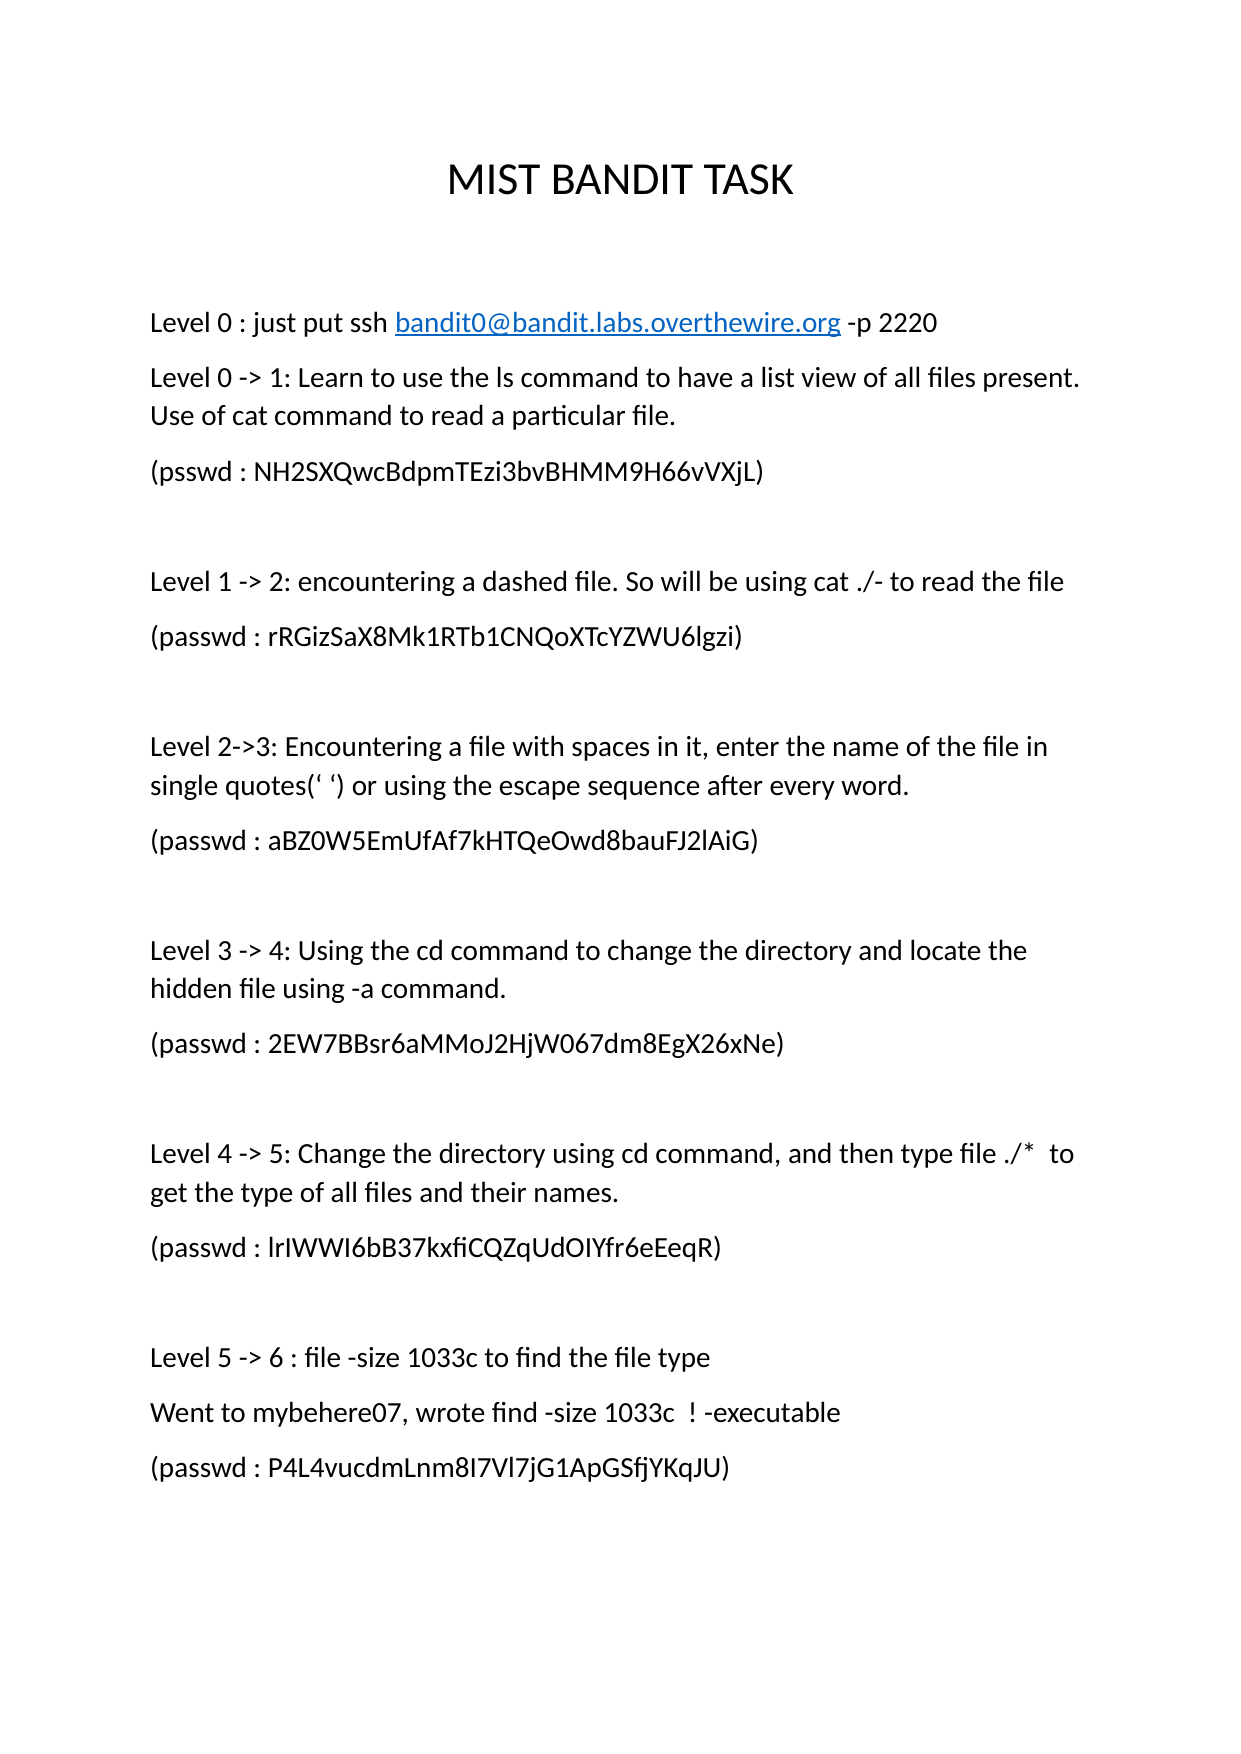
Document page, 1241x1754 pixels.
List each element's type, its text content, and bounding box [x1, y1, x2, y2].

text Level 4 -> 5: Change the directory using cd command, and then type file ./* to get the type of all files and their names. [150, 1136, 1090, 1210]
text (passwd : aBZ0W5EmUfAf7kHTQeOwd8bauFJ2lAiG) [150, 822, 1090, 857]
text (passwd : rRGizSaX8Mk1RTb1CNQoXTcYZWU6lgzi) [150, 618, 1090, 653]
text Level 1 -> 2: encountering a dashed file. So will be using cat ./- to read the file [150, 563, 1090, 598]
text (passwd : 2EW7BBsr6aMMoJ2HjW067dm8EgX26xNe) [150, 1025, 1090, 1061]
text (passwd : P4L4vucdmLnm8I7Vl7jG1ApGSfjYKqJU) [150, 1449, 1090, 1485]
text (passwd : lrIWWI6bB37kxfiCQZqUdOIYfr6eEeqR) [150, 1229, 1090, 1265]
text MIST BANDIT TASK [150, 150, 1090, 206]
text Level 0 : just put ssh bandit0@bandit.labs.overthewire.org -p 2220 [150, 304, 1090, 339]
text Level 5 -> 6 : file -size 1033c to find the file type [150, 1339, 1090, 1375]
text (psswd : NH2SXQwcBdpmTEzi3bvBHMM9H66vVXjL) [150, 453, 1090, 488]
text Level 3 -> 4: Using the cd command to change the directory and locate the hidden file using -a command. [150, 932, 1090, 1006]
text Went to mybehere07, wrote find -size 1033c ! -executable [150, 1394, 1090, 1430]
text Level 2->3: Encountering a file with spaces in it, enter the name of the file in single quotes(‘ ‘) or using the escape sequence after every word. [150, 728, 1090, 802]
text Level 0 -> 1: Learn to use the ls command to have a list view of all files present. Use of cat command to read a particular file. [150, 359, 1090, 433]
